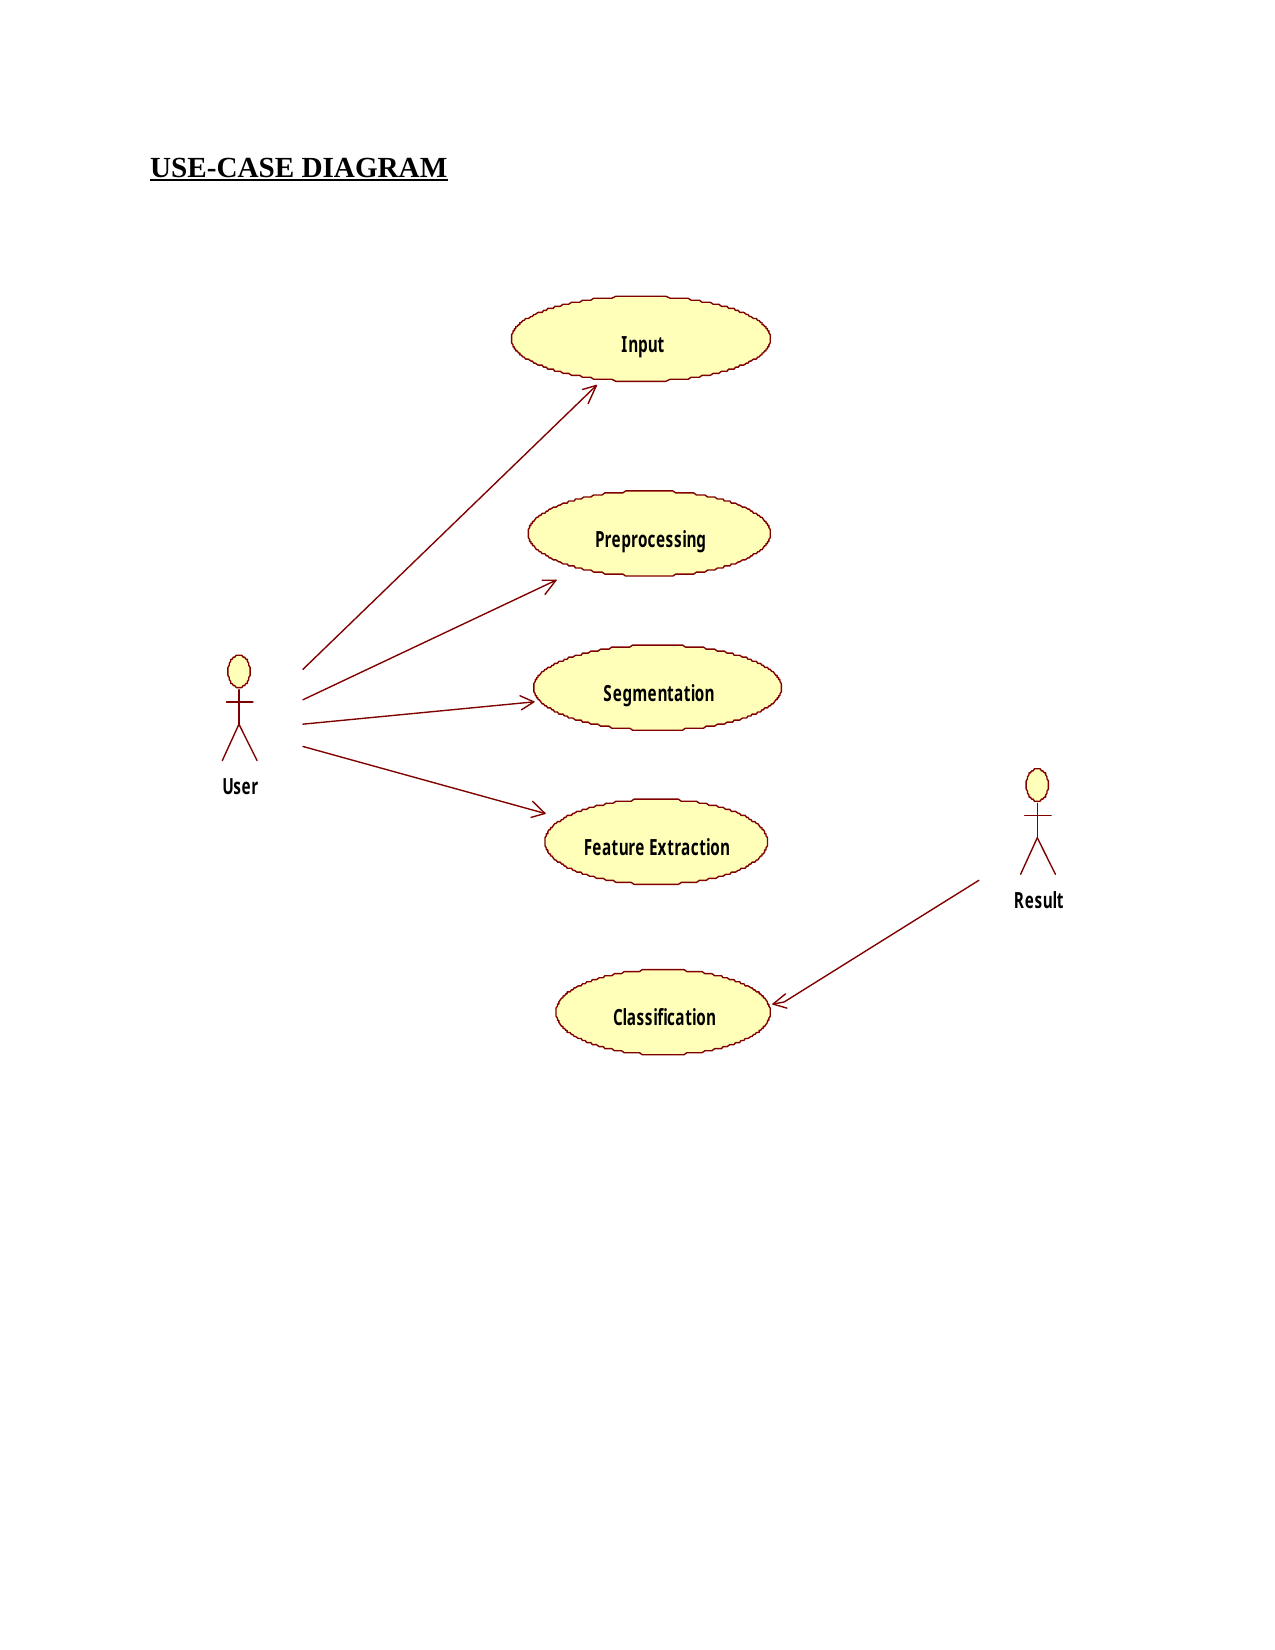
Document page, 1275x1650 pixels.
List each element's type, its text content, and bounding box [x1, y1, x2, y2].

text USE-CASE DIAGRAM [150, 150, 1125, 183]
